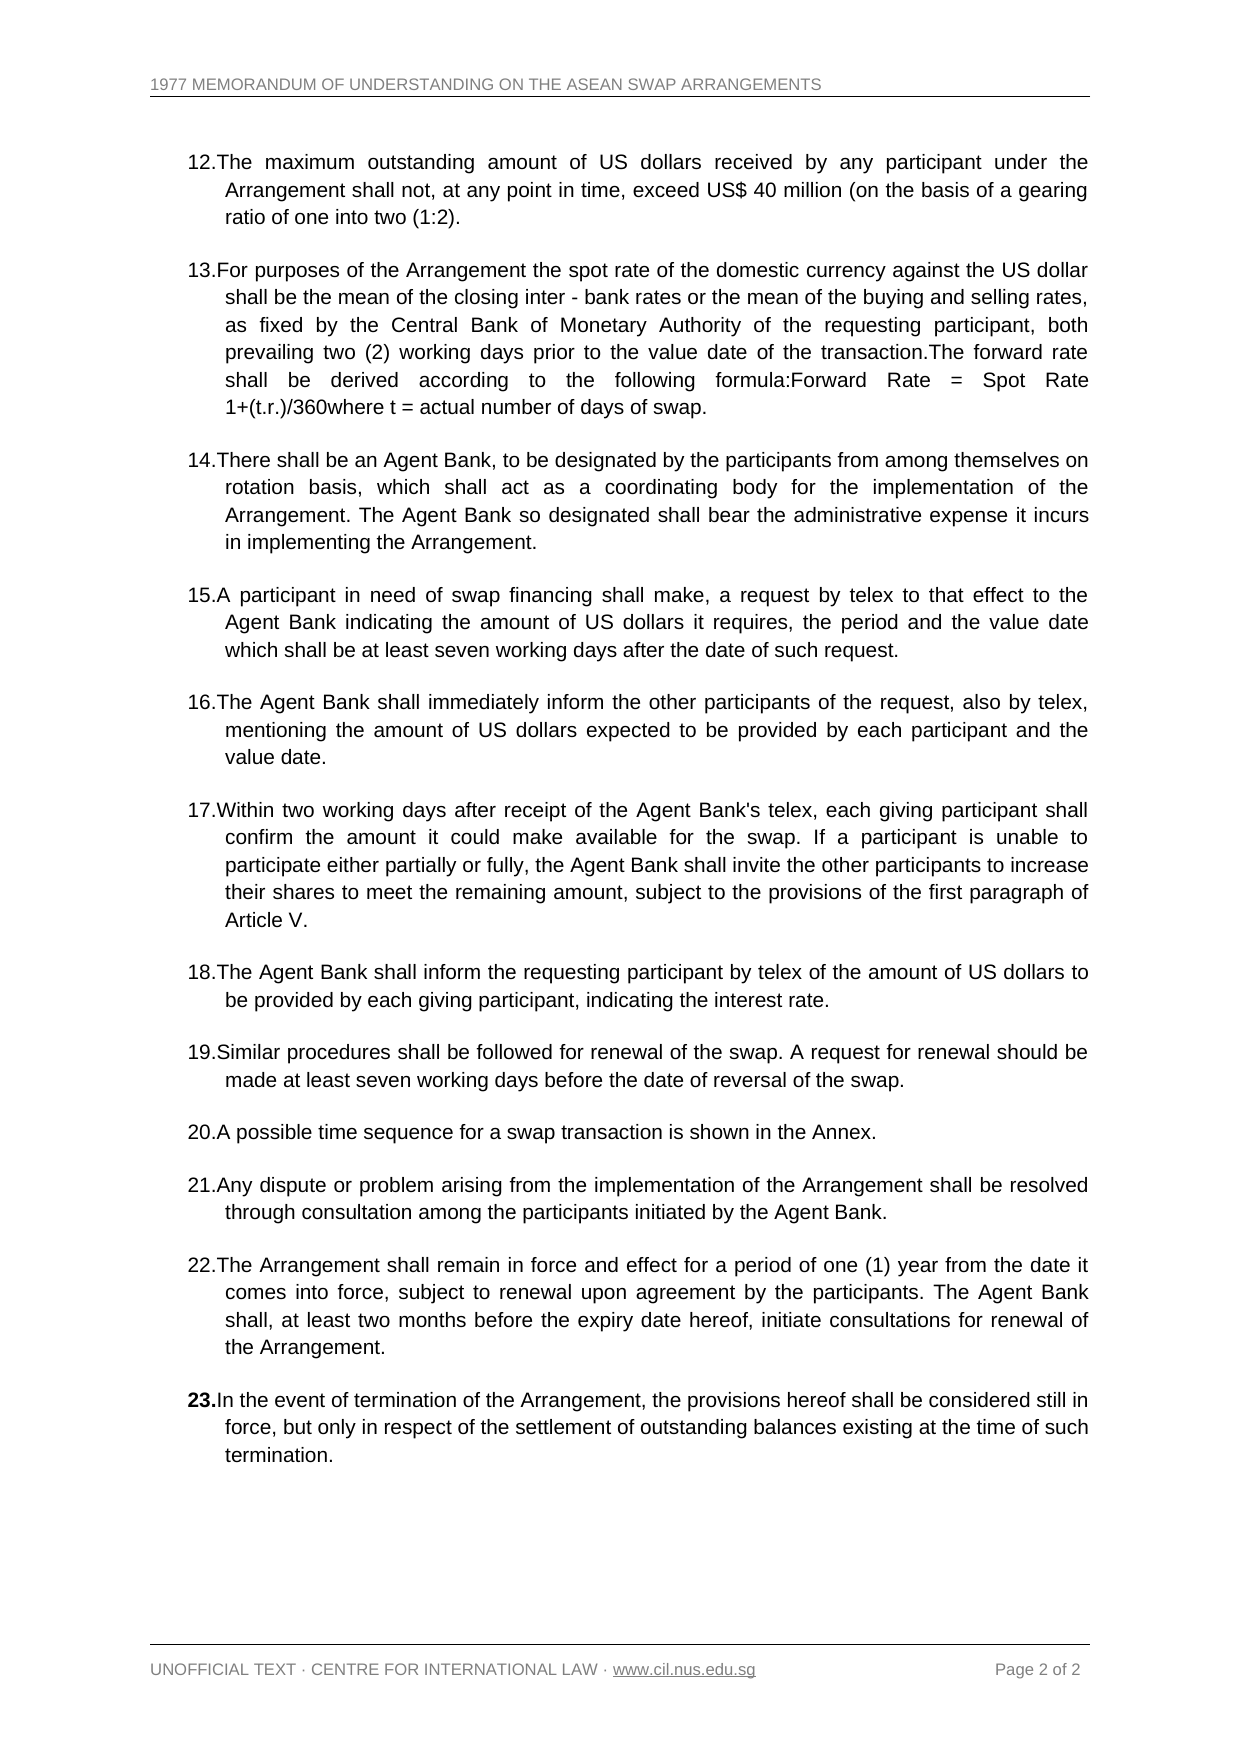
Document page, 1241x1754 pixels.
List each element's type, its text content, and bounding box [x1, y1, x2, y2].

list 19.Similar procedures shall be followed for renewal of the swap. A request for renewal should be made at least seven working days before the date of reversal of the swap. [187, 1040, 1090, 1091]
list 17.Within two working days after receipt of the Agent Bank's telex, each giving participant shall confirm the amount it could make available for the swap. If a participant is unable to participate either partially or fully, the Agent Bank shall invite the other participants to increase their shares to meet the remaining amount, subject to the provisions of the first paragraph of Article V. [187, 797, 1090, 931]
list 15.A participant in need of swap financing shall make, a request by telex to that effect to the Agent Bank indicating the amount of US dollars it requires, the period and the value date which shall be at least seven working days after the date of such request. [187, 582, 1090, 661]
list 12.The maximum outstanding amount of US dollars received by any participant under the Arrangement shall not, at any point in time, exceed US$ 40 million (on the basis of a gearing ratio of one into two (1:2). [187, 150, 1090, 229]
list 13.For purposes of the Arrangement the spot rate of the domestic currency against the US dollar shall be the mean of the closing inter - bank rates or the mean of the buying and selling rates, as fixed by the Central Bank of Monetary Authority of the requesting participant, both prevailing two (2) working days prior to the value date of the transaction.The forward rate shall be derived according to the following formula:Forward Rate = Spot Rate 1+(t.r.)/360where t = actual number of days of swap. [187, 257, 1090, 419]
list 14.There shall be an Agent Bank, to be designated by the participants from among themselves on rotation basis, which shall act as a coordinating body for the implementation of the Arrangement. The Agent Bank so designated shall bear the administrative expense it incurs in implementing the Arrangement. [187, 447, 1090, 554]
list 16.The Agent Bank shall immediately inform the other participants of the request, also by telex, mentioning the amount of US dollars expected to be provided by each participant and the value date. [187, 690, 1090, 769]
list 21.Any dispute or problem arising from the implementation of the Arrangement shall be resolved through consultation among the participants initiated by the Agent Bank. [187, 1172, 1090, 1224]
list 23.In the event of termination of the Arrangement, the provisions hereof shall be considered still in force, but only in respect of the settlement of outstanding balances existing at the time of such termination. [187, 1387, 1090, 1466]
list 22.The Arrangement shall remain in force and effect for a period of one (1) year from the date it comes into force, subject to renewal upon agreement by the participants. The Agent Bank shall, at least two months before the expiry date hereof, initiate consultations for renewal of the Arrangement. [187, 1252, 1090, 1359]
list 18.The Agent Bank shall inform the requesting participant by telex of the amount of US dollars to be provided by each giving participant, indicating the interest rate. [187, 960, 1090, 1011]
list 20.A possible time sequence for a swap transaction is shown in the Annex. [187, 1120, 1090, 1144]
